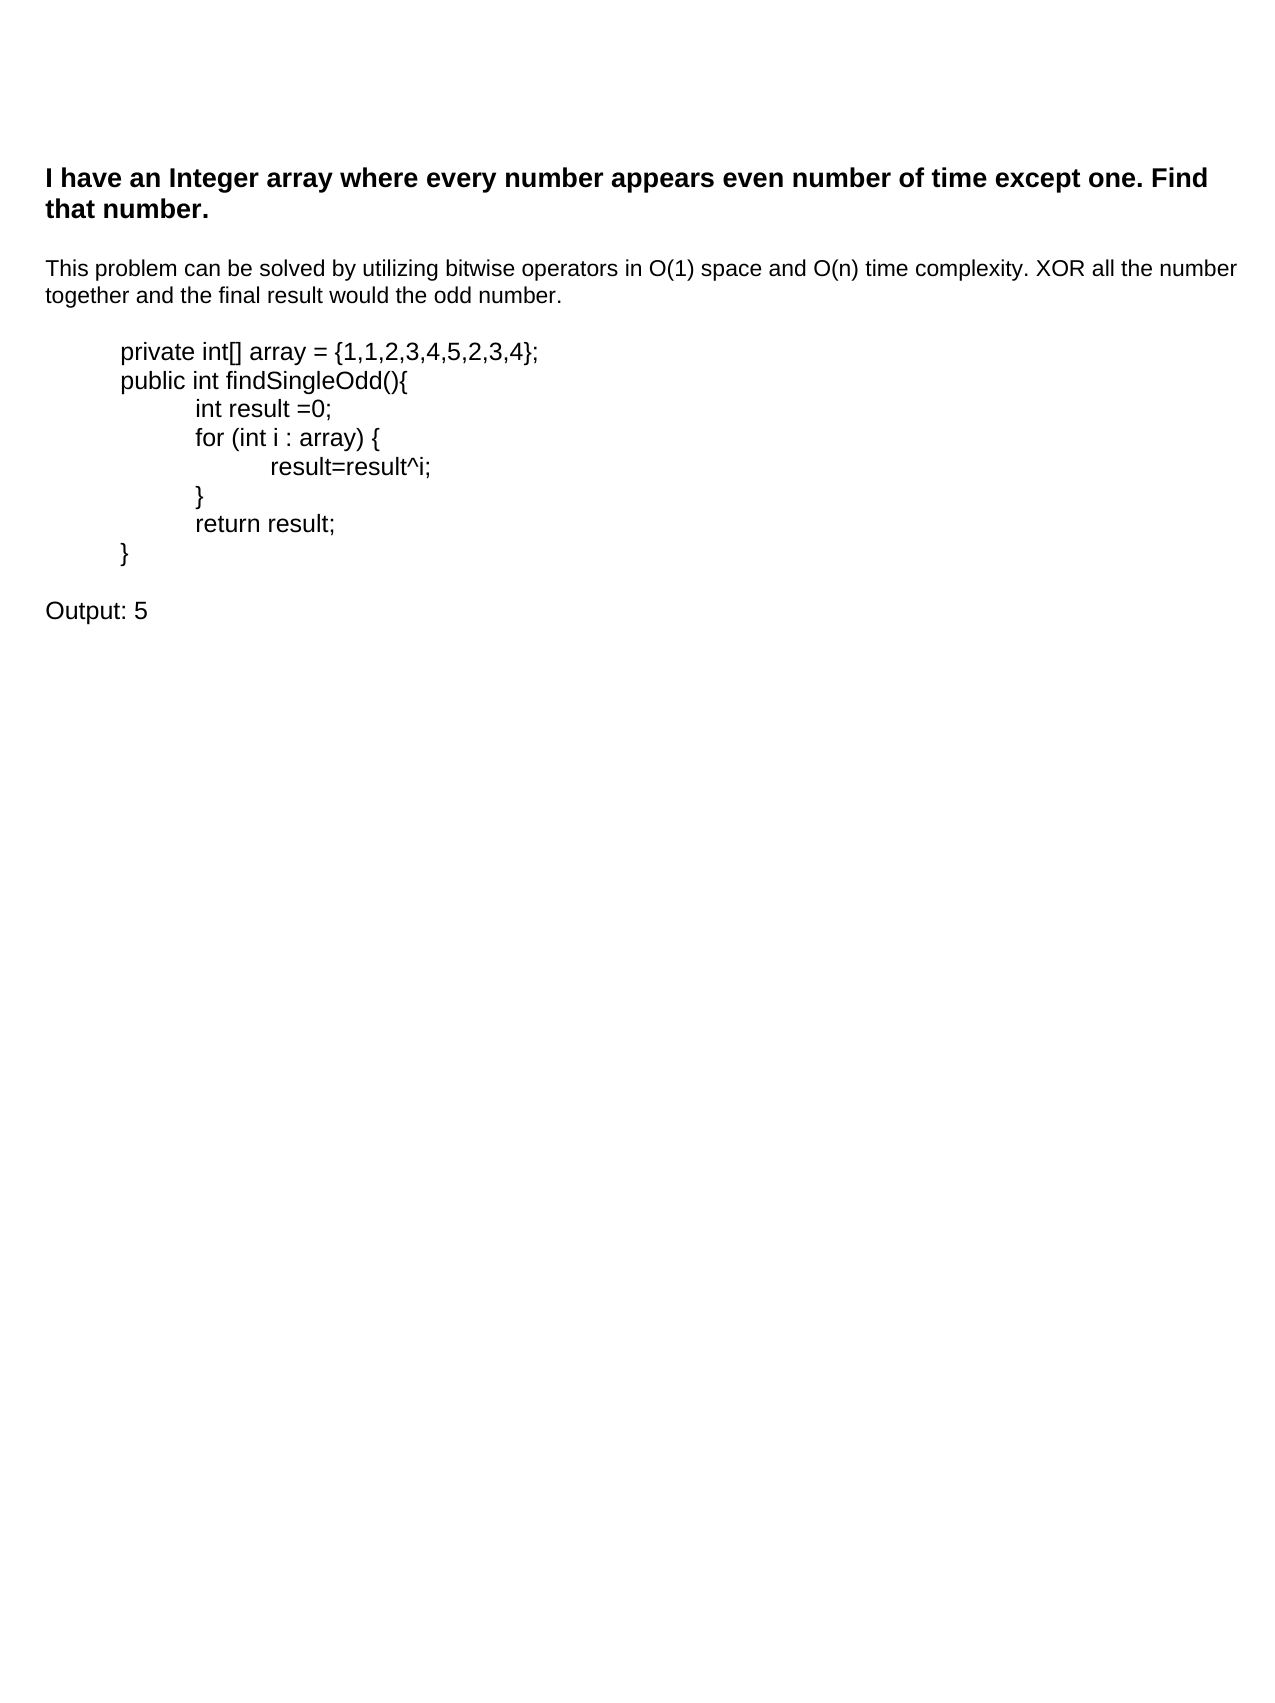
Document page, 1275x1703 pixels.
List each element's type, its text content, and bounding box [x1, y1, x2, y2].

text int result =0; [195, 394, 1254, 423]
text } [120, 538, 1254, 567]
text result=result^i; [195, 452, 1254, 481]
text private int[] array = {1,1,2,3,4,5,2,3,4}; [45, 337, 1254, 366]
text for (int i : array) { [195, 423, 1254, 452]
text return result; [195, 509, 1254, 538]
text This problem can be solved by utilizing bitwise operators in O(1) space and O(n) time complexity. XOR all the number together and the final result would the odd number. [45, 255, 1254, 308]
text Output: 5 [45, 596, 1254, 624]
text } [195, 481, 1254, 509]
text I have an Integer array where every number appears even number of time except one. Find that number. [45, 162, 1254, 224]
text public int findSingleOdd(){ [120, 366, 1254, 394]
